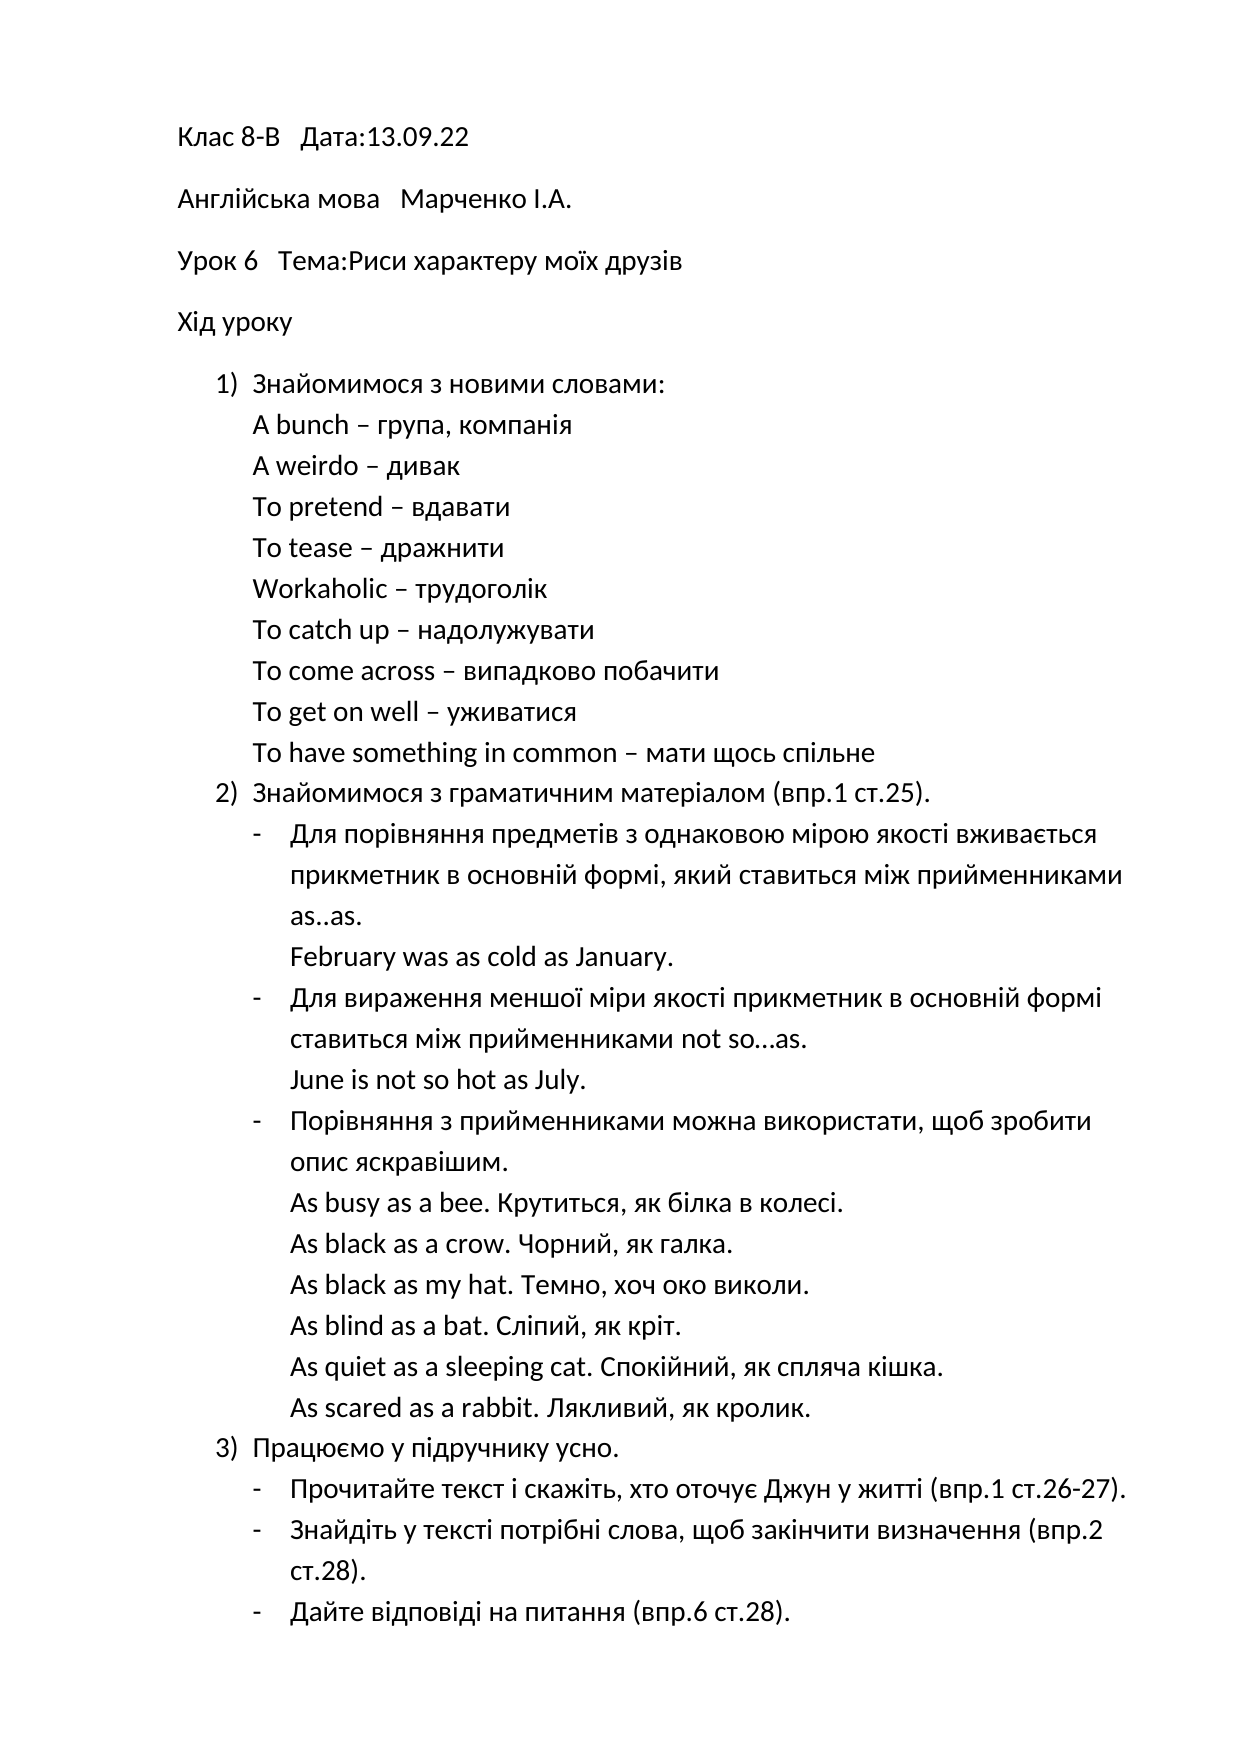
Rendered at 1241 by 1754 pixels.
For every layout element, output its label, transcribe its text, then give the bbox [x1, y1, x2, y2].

list As quiet as a sleeping cat. Спокійний, як спляча кішка. [290, 1348, 1152, 1383]
list Workaholic – трудоголік [252, 570, 1152, 606]
text Англійська мова Марченко І.А. [177, 180, 1152, 216]
list Працюємо у підручнику усно. [215, 1429, 1152, 1465]
list Знайдіть у тексті потрібні слова, щоб закінчити визначення (впр.2 ст.28). [252, 1511, 1152, 1588]
text Хід уроку [177, 303, 1152, 339]
text Клас 8-В Дата:13.09.22 [177, 118, 1152, 154]
list As scared as a rabbit. Лякливий, як кролик. [290, 1389, 1152, 1424]
list Знайомимося з новими словами: [215, 365, 1152, 401]
list To come across – випадково побачити [252, 652, 1152, 687]
list A weirdo – дивак [252, 447, 1152, 483]
list Прочитайте текст і скажіть, хто оточує Джун у житті (впр.1 ст.26-27). [252, 1471, 1152, 1506]
list Для порівняння предметів з однаковою мірою якості вживається прикметник в основній формі, який ставиться між прийменниками as..as. [252, 816, 1152, 933]
list A bunch – група, компанія [252, 406, 1152, 442]
list To have something in common – мати щось спільне [252, 734, 1152, 769]
list Для вираження меншої міри якості прикметник в основній формі ставиться між прийменниками not so…as. [252, 979, 1152, 1056]
list To get on well – уживатися [252, 693, 1152, 728]
list As blind as a bat. Сліпий, як кріт. [290, 1307, 1152, 1342]
list As black as a crow. Чорний, як галка. [290, 1225, 1152, 1261]
list Знайомимося з граматичним матеріалом (впр.1 ст.25). [215, 774, 1152, 810]
list To pretend – вдавати [252, 488, 1152, 524]
list June is not so hot as July. [290, 1061, 1152, 1097]
list To catch up – надолужувати [252, 611, 1152, 646]
list Дайте відповіді на питання (впр.6 ст.28). [252, 1593, 1152, 1629]
text Урок 6 Тема:Риси характеру моїх друзів [177, 242, 1152, 277]
list To tease – дражнити [252, 529, 1152, 564]
list As busy as a bee. Крутиться, як білка в колесі. [290, 1184, 1152, 1219]
list Порівняння з прийменниками можна використати, щоб зробити опис яскравішим. [252, 1102, 1152, 1179]
list As black as my hat. Темно, хоч око виколи. [290, 1266, 1152, 1301]
list February was as cold as January. [290, 938, 1152, 974]
